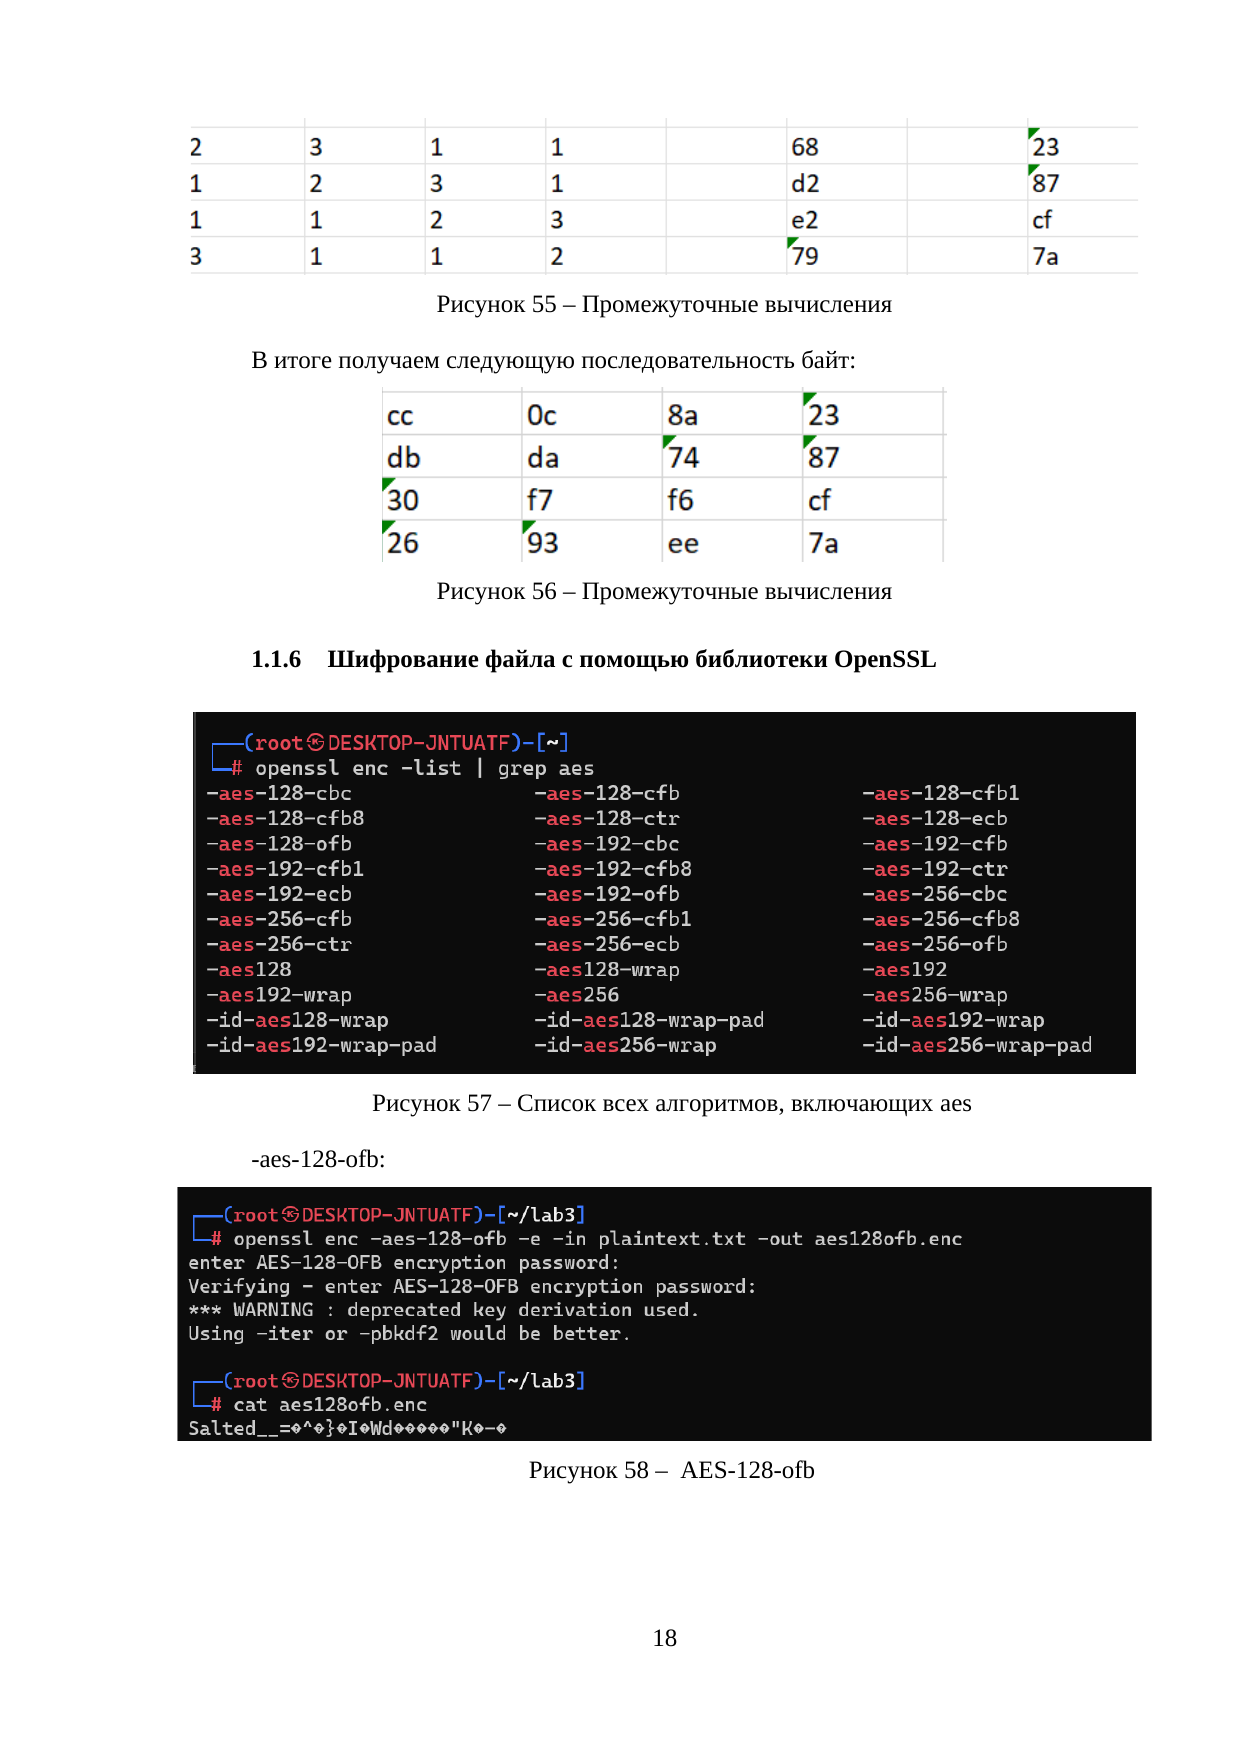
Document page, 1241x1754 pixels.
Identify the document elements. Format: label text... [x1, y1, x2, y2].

subtitle Шифрование файла с помощью библиотеки OpenSSL [251, 644, 1093, 673]
text Рисунок 57 – Список всех алгоритмов, включающих aes [251, 1088, 1093, 1117]
text Рисунок 58 – АЕS-128-ofb [251, 1455, 1093, 1484]
text В итоге получаем следующую последовательность байт: [177, 345, 1152, 373]
picture [177, 1187, 1152, 1441]
text Рисунок 56 – Промежуточные вычисления [177, 576, 1152, 605]
picture [193, 712, 1136, 1074]
text -aes-128-ofb: [177, 1144, 1152, 1173]
picture [190, 118, 1139, 275]
text Рисунок 55 – Промежуточные вычисления [177, 289, 1152, 318]
picture [382, 387, 947, 562]
